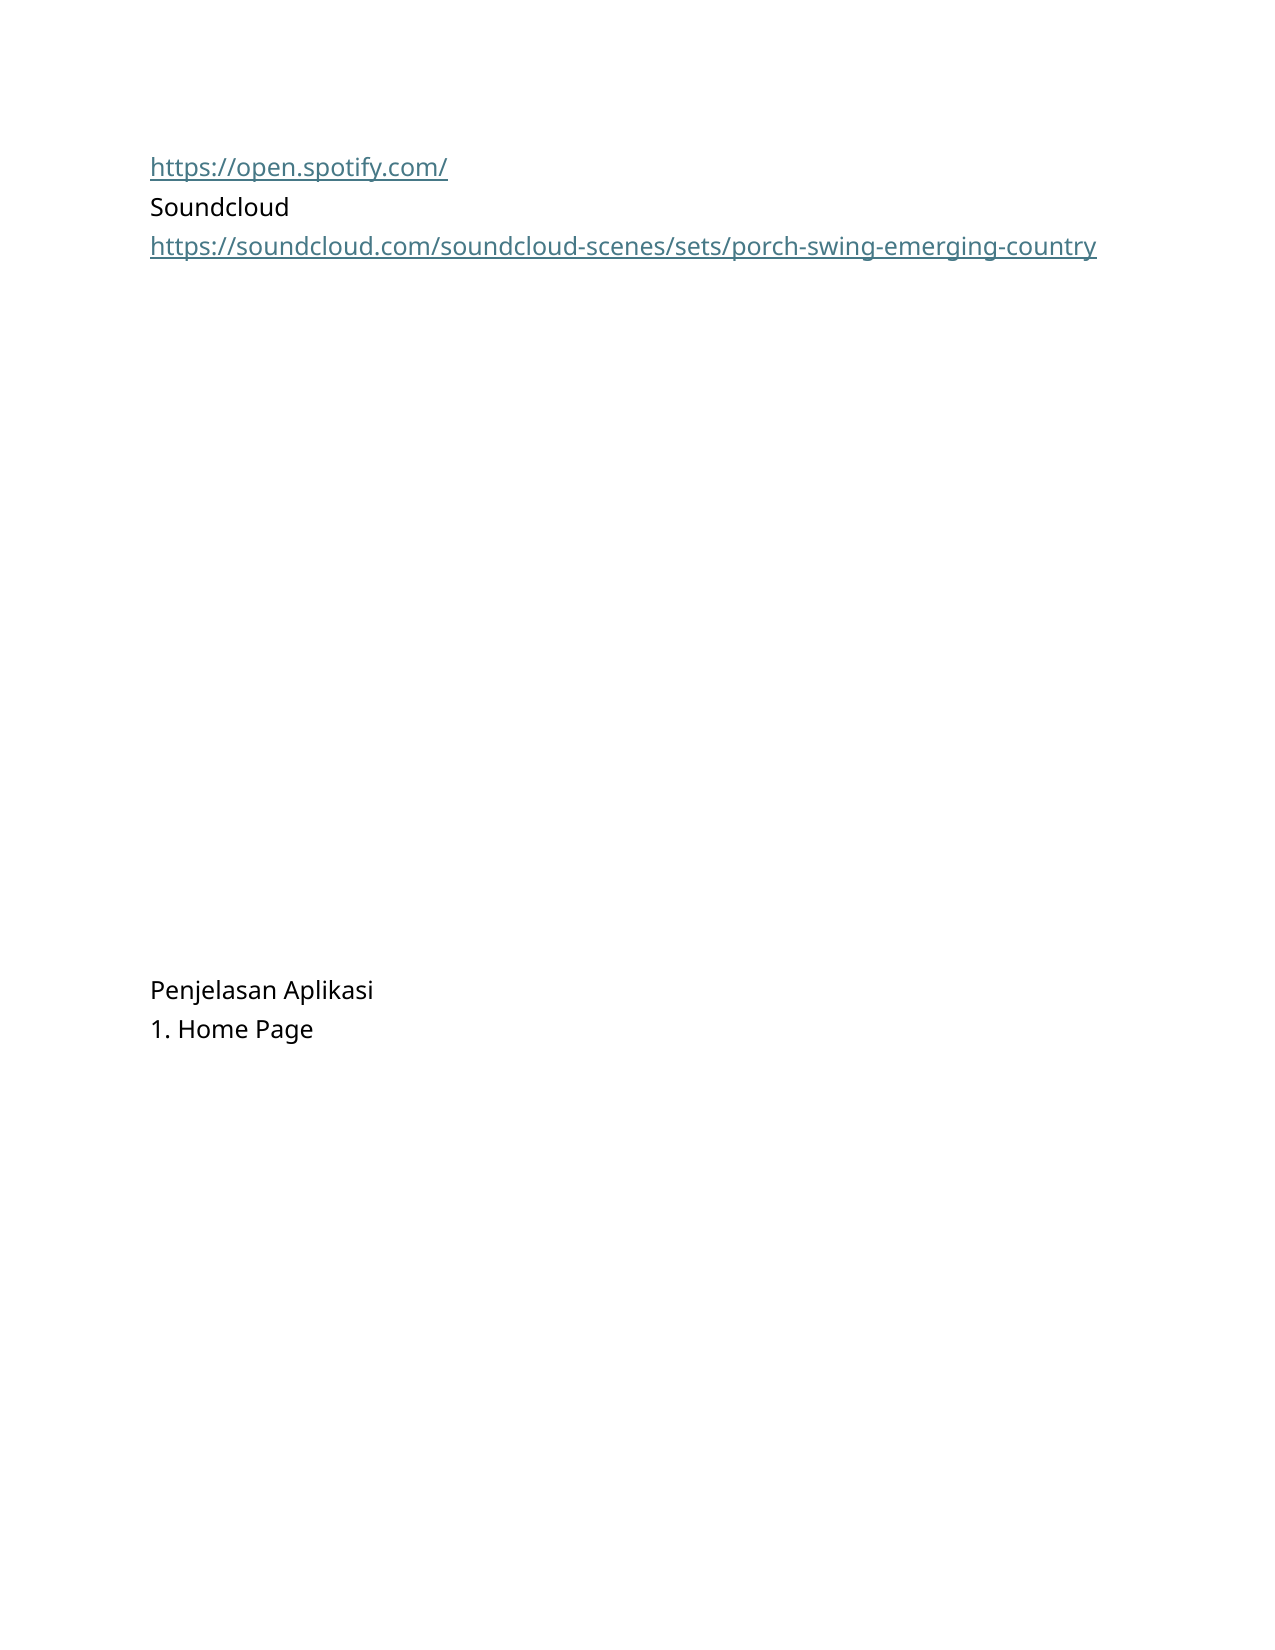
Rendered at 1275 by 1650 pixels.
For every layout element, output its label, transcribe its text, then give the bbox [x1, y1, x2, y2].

text https://soundcloud.com/soundcloud-scenes/sets/porch-swing-emerging-country [150, 228, 1125, 262]
text Penjelasan Aplikasi 1. Home Page [150, 972, 1125, 1046]
text Soundcloud [150, 189, 1125, 223]
text https://open.spotify.com/ [150, 150, 1125, 184]
